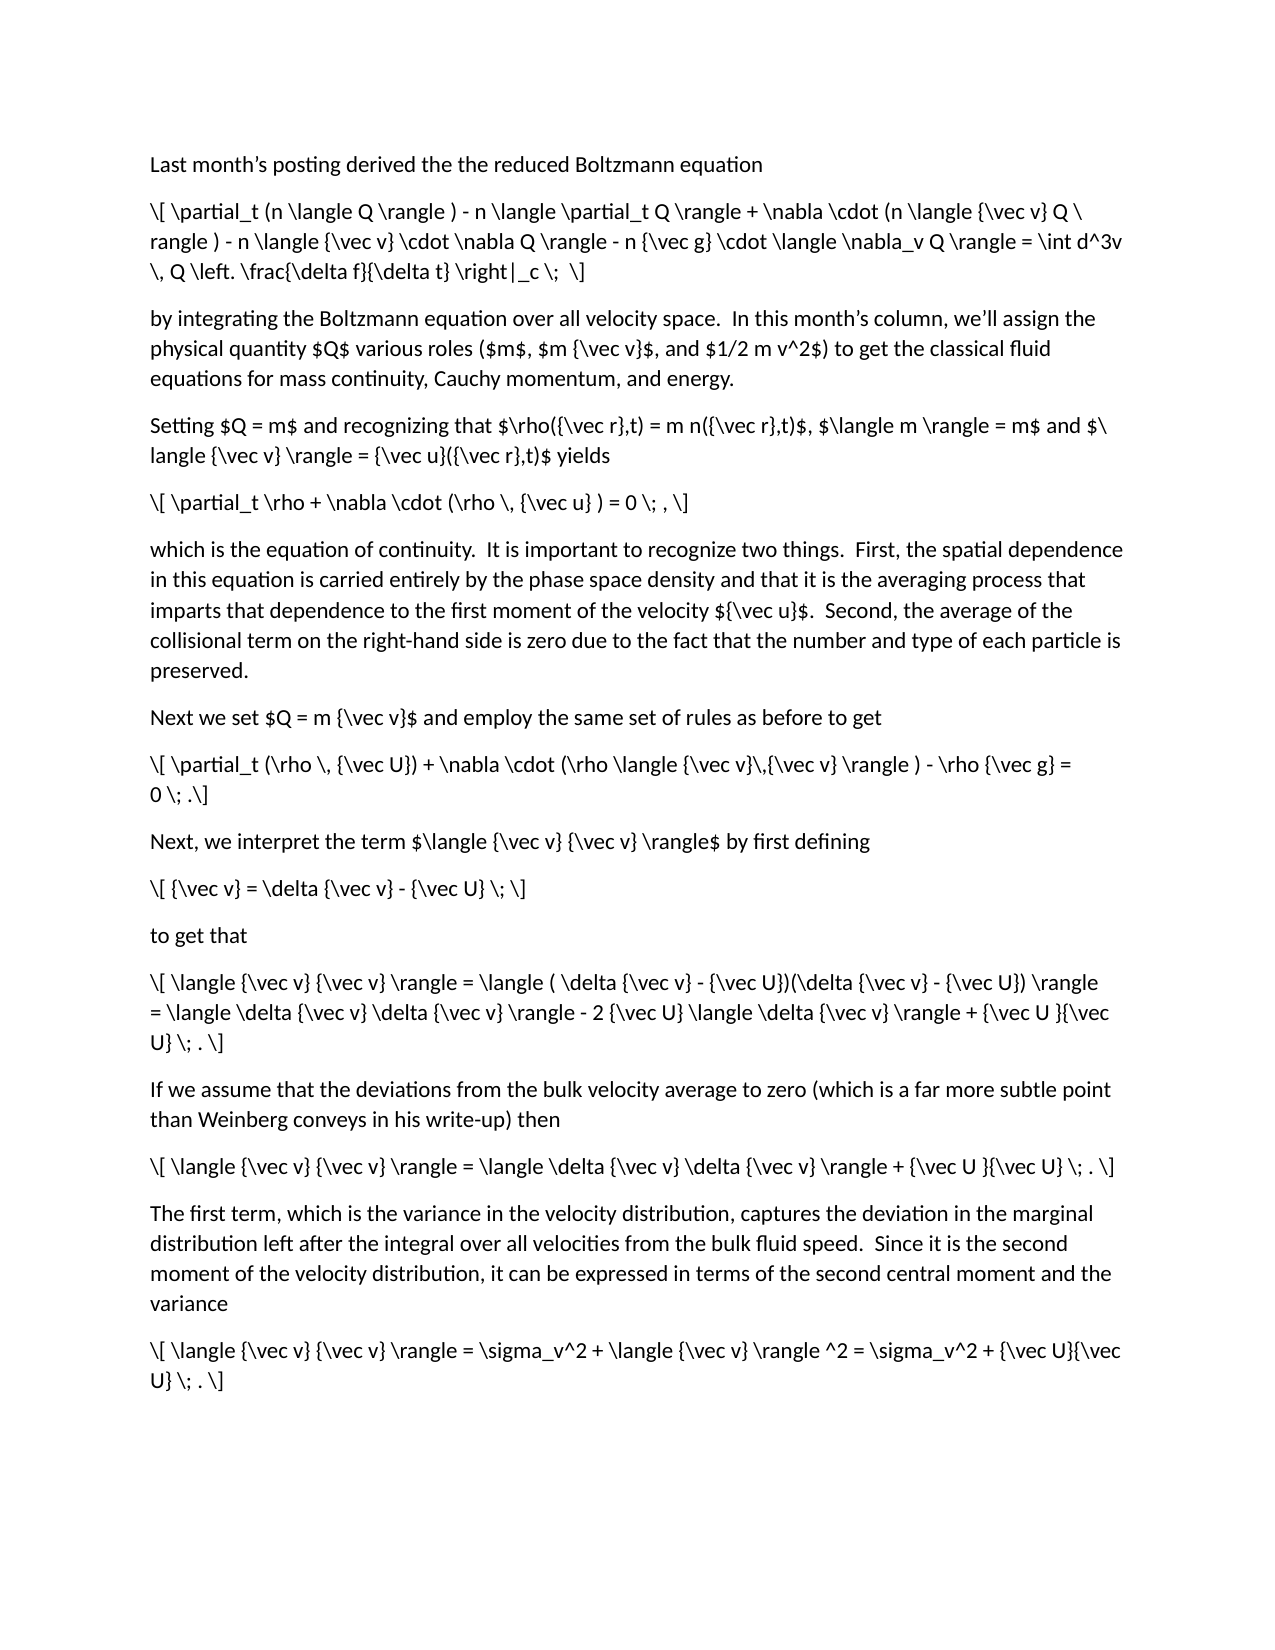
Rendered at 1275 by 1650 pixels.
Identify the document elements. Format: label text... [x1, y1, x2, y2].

text which is the equation of continuity. It is important to recognize two things. First, the spatial dependence in this equation is carried entirely by the phase space density and that it is the averaging process that imparts that dependence to the first moment of the velocity ${\vec u}$. Second, the average of the collisional term on the right-hand side is zero due to the fact that the number and type of each particle is preserved. [150, 535, 1125, 684]
text \[ \langle {\vec v} {\vec v} \rangle = \langle ( \delta {\vec v} - {\vec U})(\delta {\vec v} - {\vec U}) \rangle = \langle \delta {\vec v} \delta {\vec v} \rangle - 2 {\vec U} \langle \delta {\vec v} \rangle + {\vec U }{\vec U} \; . \] [150, 968, 1125, 1056]
text to get that [150, 921, 1125, 949]
text \[ \langle {\vec v} {\vec v} \rangle = \langle \delta {\vec v} \delta {\vec v} \rangle + {\vec U }{\vec U} \; . \] [150, 1152, 1125, 1180]
text The first term, which is the variance in the velocity distribution, captures the deviation in the marginal distribution left after the integral over all velocities from the bulk fluid speed. Since it is the second moment of the velocity distribution, it can be expressed in terms of the second central moment and the variance [150, 1199, 1125, 1318]
text Setting $Q = m$ and recognizing that $\rho({\vec r},t) = m n({\vec r},t)$, $\langle m \rangle = m$ and $\langle {\vec v} \rangle = {\vec u}({\vec r},t)$ yields [150, 411, 1125, 470]
text \[ \langle {\vec v} {\vec v} \rangle = \sigma_v^2 + \langle {\vec v} \rangle ^2 = \sigma_v^2 + {\vec U}{\vec U} \; . \] [150, 1336, 1125, 1395]
text Next we set $Q = m {\vec v}$ and employ the same set of rules as before to get [150, 703, 1125, 731]
text \[ \partial_t (n \langle Q \rangle ) - n \langle \partial_t Q \rangle + \nabla \cdot (n \langle {\vec v} Q \rangle ) - n \langle {\vec v} \cdot \nabla Q \rangle - n {\vec g} \cdot \langle \nabla_v Q \rangle = \int d^3v \, Q \left. \frac{\delta f}{\delta t} \right|_c \; \] [150, 197, 1125, 285]
text by integrating the Boltzmann equation over all velocity space. In this month’s column, we’ll assign the physical quantity $Q$ various roles ($m$, $m {\vec v}$, and $1/2 m v^2$) to get the classical fluid equations for mass continuity, Cauchy momentum, and energy. [150, 304, 1125, 393]
text Last month’s posting derived the the reduced Boltzmann equation [150, 150, 1125, 178]
text Next, we interpret the term $\langle {\vec v} {\vec v} \rangle$ by first defining [150, 827, 1125, 855]
text \[ \partial_t (\rho \, {\vec U}) + \nabla \cdot (\rho \langle {\vec v}\,{\vec v} \rangle ) - \rho {\vec g} = 0 \; .\] [150, 750, 1125, 808]
text \[ {\vec v} = \delta {\vec v} - {\vec U} \; \] [150, 874, 1125, 902]
text \[ \partial_t \rho + \nabla \cdot (\rho \, {\vec u} ) = 0 \; , \] [150, 488, 1125, 517]
text If we assume that the deviations from the bulk velocity average to zero (which is a far more subtle point than Weinberg conveys in his write-up) then [150, 1075, 1125, 1133]
